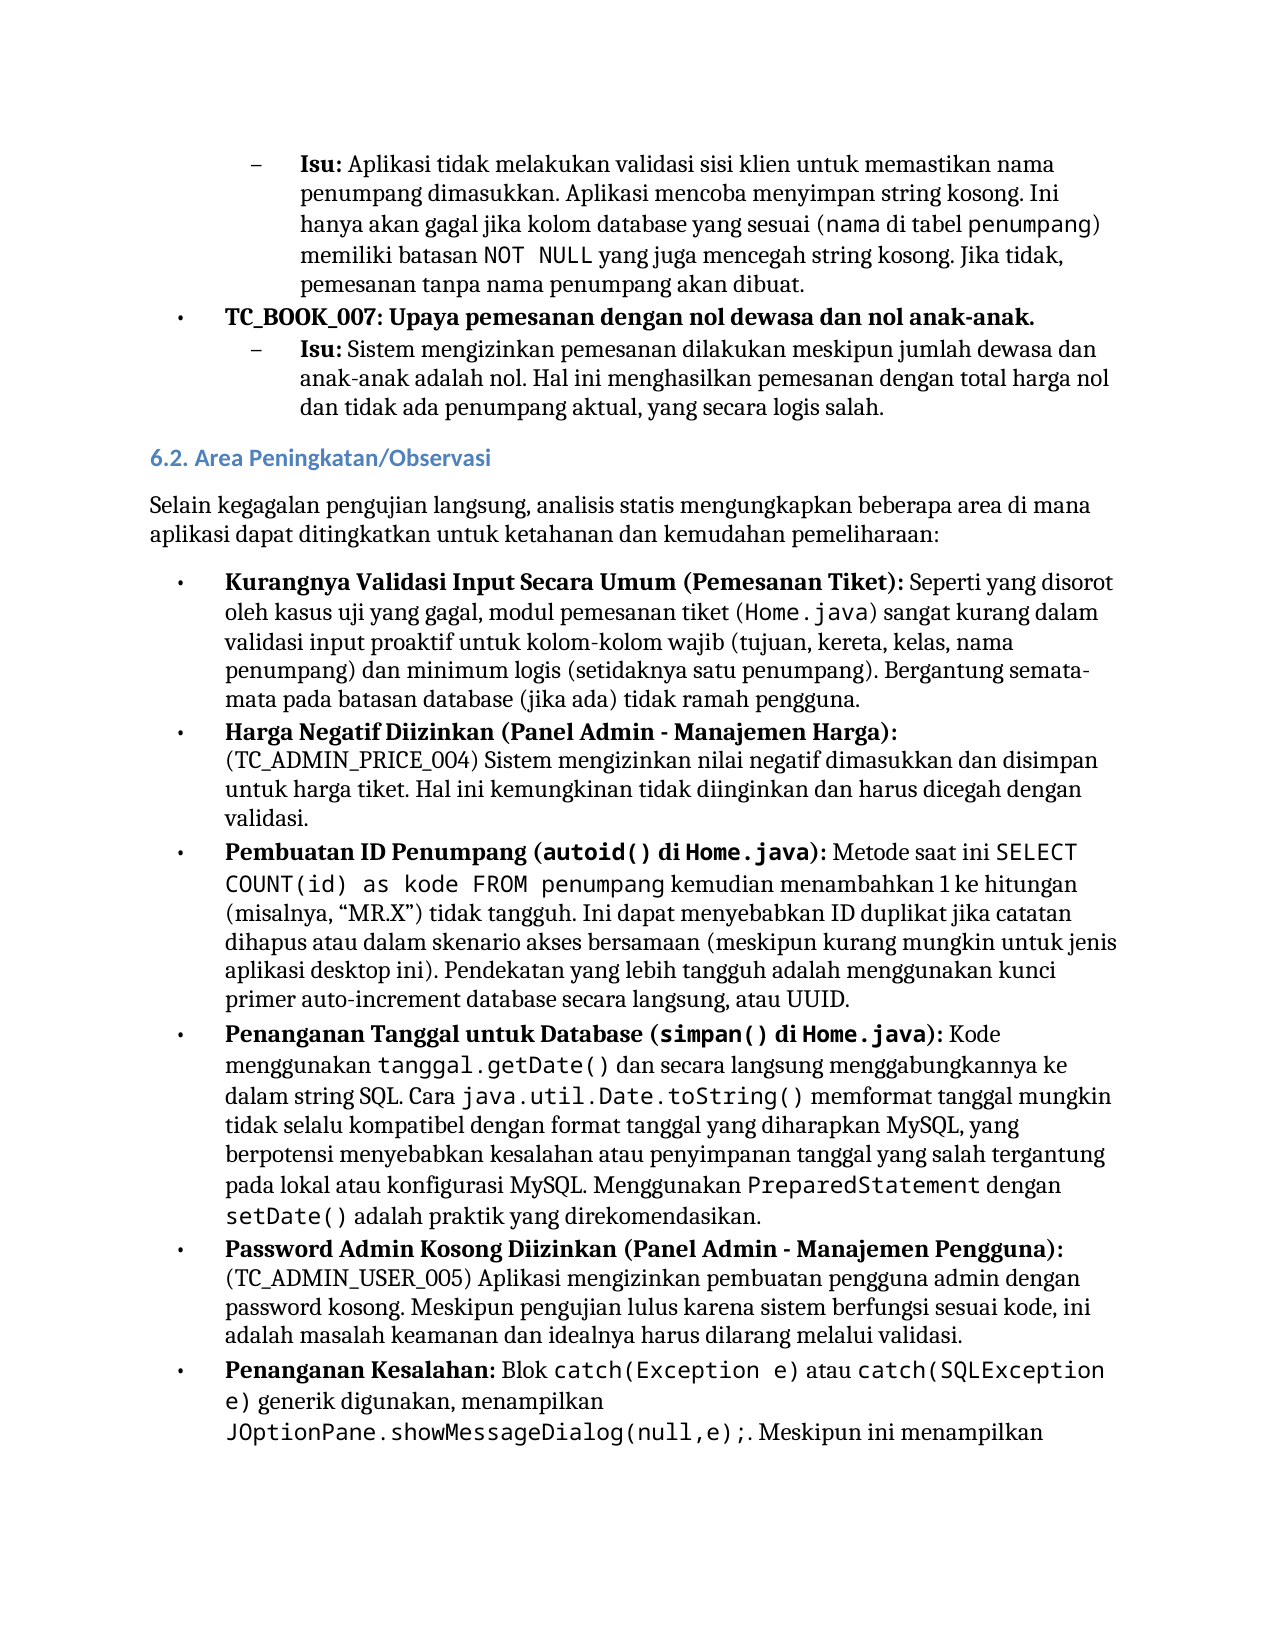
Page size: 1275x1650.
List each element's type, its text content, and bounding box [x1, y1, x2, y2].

list Kurangnya Validasi Input Secara Umum (Pemesanan Tiket): Seperti yang disorot oleh kasus uji yang gagal, modul pemesanan tiket (Home.java) sangat kurang dalam validasi input proaktif untuk kolom-kolom wajib (tujuan, kereta, kelas, nama penumpang) dan minimum logis (setidaknya satu penumpang). Bergantung semata-mata pada batasan database (jika ada) tidak ramah pengguna. [175, 568, 1125, 714]
list Isu: Sistem mengizinkan pemesanan dilakukan meskipun jumlah dewasa dan anak-anak adalah nol. Hal ini menghasilkan pemesanan dengan total harga nol dan tidak ada penumpang aktual, yang secara logis salah. [250, 335, 1125, 421]
list Penanganan Tanggal untuk Database (simpan() di Home.java): Kode menggunakan tanggal.getDate() dan secara langsung menggabungkannya ke dalam string SQL. Cara java.util.Date.toString() memformat tanggal mungkin tidak selalu kompatibel dengan format tanggal yang diharapkan MySQL, yang berpotensi menyebabkan kesalahan atau penyimpanan tanggal yang salah tergantung pada lokal atau konfigurasi MySQL. Menggunakan PreparedStatement dengan setDate() adalah praktik yang direkomendasikan. [175, 1018, 1125, 1231]
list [175, 1354, 1125, 1448]
list Password Admin Kosong Diizinkan (Panel Admin - Manajemen Pengguna): (TC_ADMIN_USER_005) Aplikasi mengizinkan pembuatan pengguna admin dengan password kosong. Meskipun pengujian lulus karena sistem berfungsi sesuai kode, ini adalah masalah keamanan dan idealnya harus dilarang melalui validasi. [175, 1235, 1125, 1350]
list Harga Negatif Diizinkan (Panel Admin - Manajemen Harga): (TC_ADMIN_PRICE_004) Sistem mengizinkan nilai negatif dimasukkan dan disimpan untuk harga tiket. Hal ini kemungkinan tidak diinginkan dan harus dicegah dengan validasi. [175, 718, 1125, 833]
subtitle 6.2. Area Peningkatan/Observasi [150, 442, 1125, 473]
list Pembuatan ID Penumpang (autoid() di Home.java): Metode saat ini SELECT COUNT(id) as kode FROM penumpang kemudian menambahkan 1 ke hitungan (misalnya, “MR.X”) tidak tangguh. Ini dapat menyebabkan ID duplikat jika catatan dihapus atau dalam skenario akses bersamaan (meskipun kurang mungkin untuk jenis aplikasi desktop ini). Pendekatan yang lebih tangguh adalah menggunakan kunci primer auto-increment database secara langsung, atau UUID. [175, 836, 1125, 1014]
list Isu: Aplikasi tidak melakukan validasi sisi klien untuk memastikan nama penumpang dimasukkan. Aplikasi mencoba menyimpan string kosong. Ini hanya akan gagal jika kolom database yang sesuai (nama di tabel penumpang) memiliki batasan NOT NULL yang juga mencegah string kosong. Jika tidak, pemesanan tanpa nama penumpang akan dibuat. [250, 150, 1125, 299]
list TC_BOOK_007: Upaya pemesanan dengan nol dewasa dan nol anak-anak. [175, 302, 1125, 331]
text Selain kegagalan pengujian langsung, analisis statis mengungkapkan beberapa area di mana aplikasi dapat ditingkatkan untuk ketahanan dan kemudahan pemeliharaan: [150, 491, 1125, 549]
